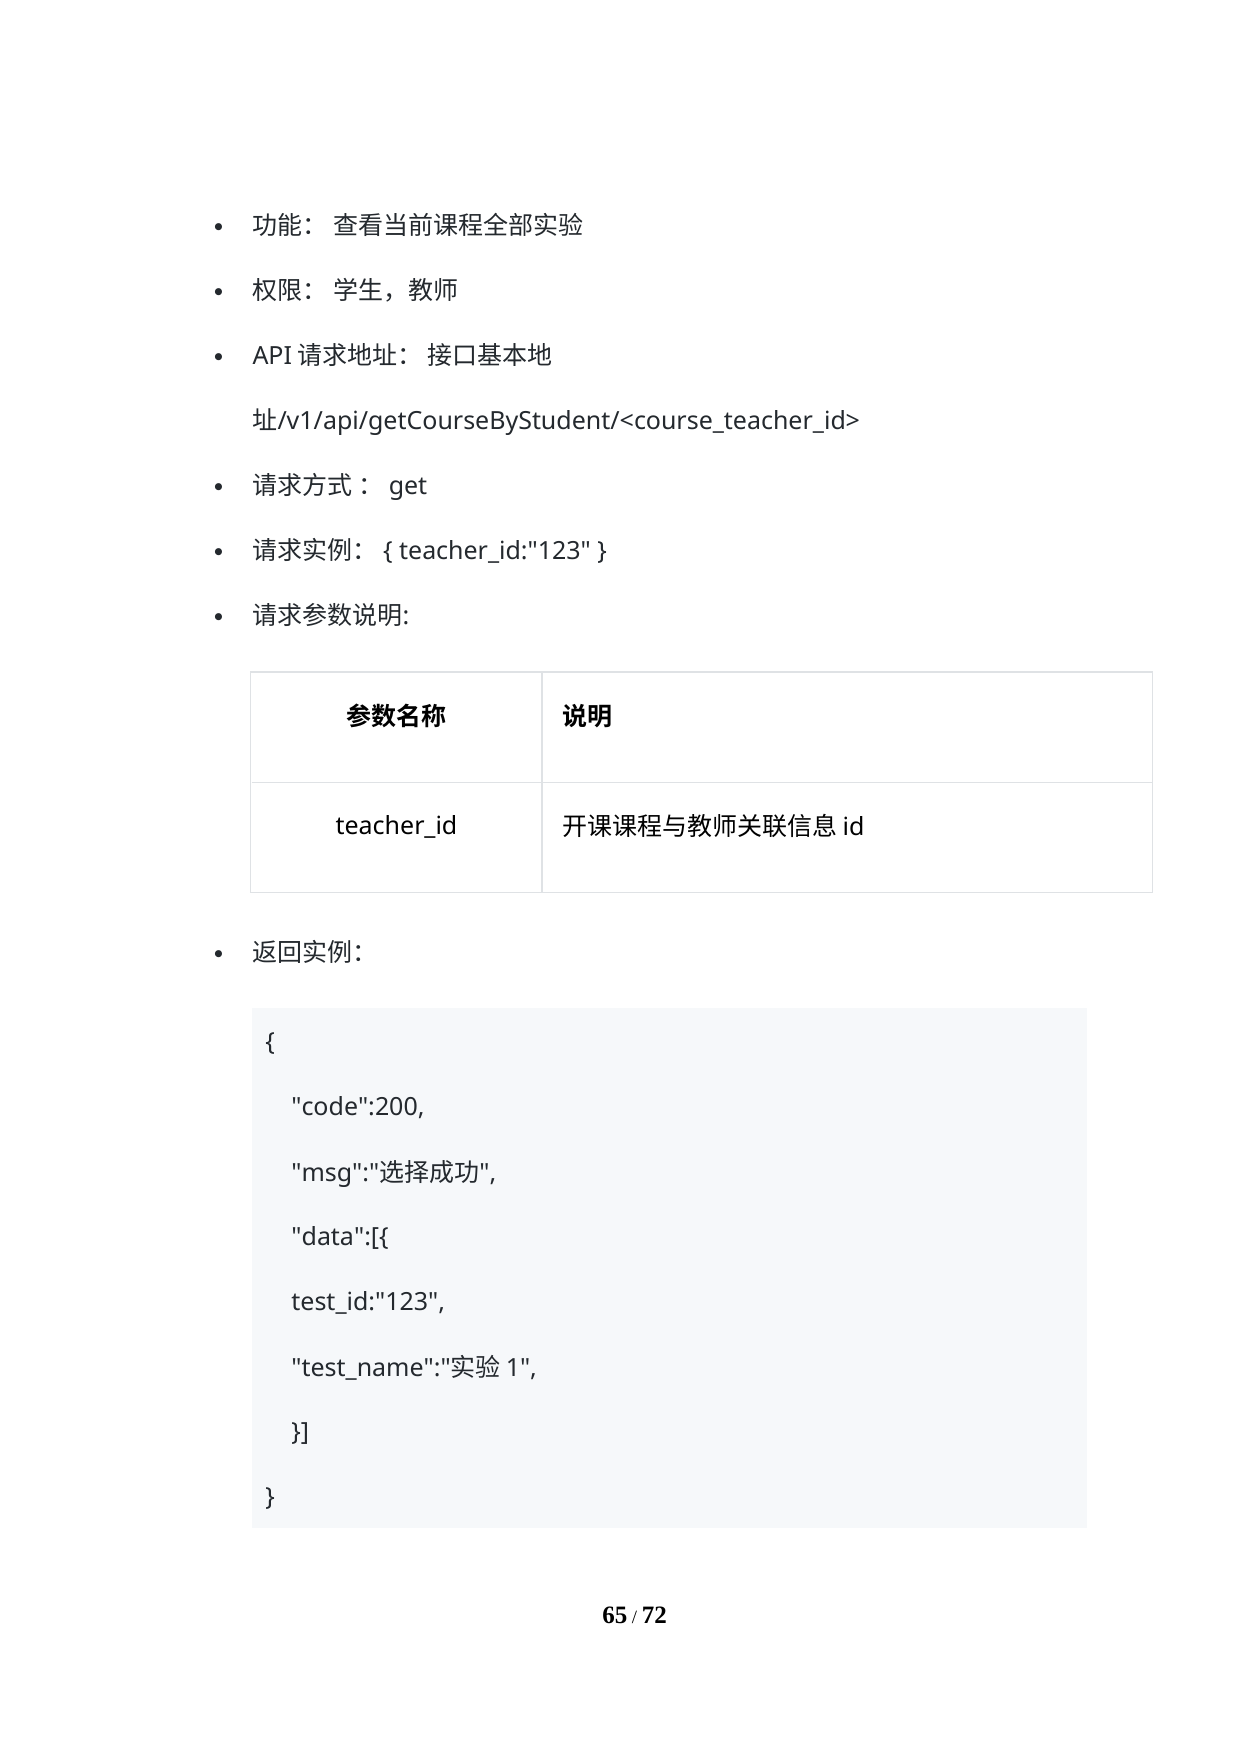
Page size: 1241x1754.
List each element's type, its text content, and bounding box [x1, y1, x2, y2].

text "data":[{ [252, 1203, 1087, 1268]
table_header 参数名称 [251, 673, 541, 781]
text "code":200, [252, 1073, 1087, 1138]
table_cell teacher_id [251, 783, 541, 892]
table_cell 开课课程与教师关联信息id [543, 783, 1152, 892]
list 请求实例： { teacher_id:"123" } [215, 516, 1087, 581]
list 请求参数说明: [215, 581, 1087, 646]
list API请求地址： 接口基本地址/v1/api/getCourseByStudent/<course_teacher_id> [215, 321, 1087, 451]
list 权限： 学生，教师 [215, 256, 1087, 321]
text test_id:"123", [252, 1268, 1087, 1333]
text }] [252, 1398, 1087, 1463]
text } [252, 1463, 1087, 1528]
text "test_name":"实验1", [252, 1333, 1087, 1398]
list 返回实例： [215, 918, 1087, 983]
list 功能： 查看当前课程全部实验 [215, 191, 1087, 256]
text "msg":"选择成功", [252, 1138, 1087, 1203]
table_header 说明 [543, 673, 1152, 781]
text { [252, 1008, 1087, 1073]
list 请求方式 ： get [215, 451, 1087, 516]
